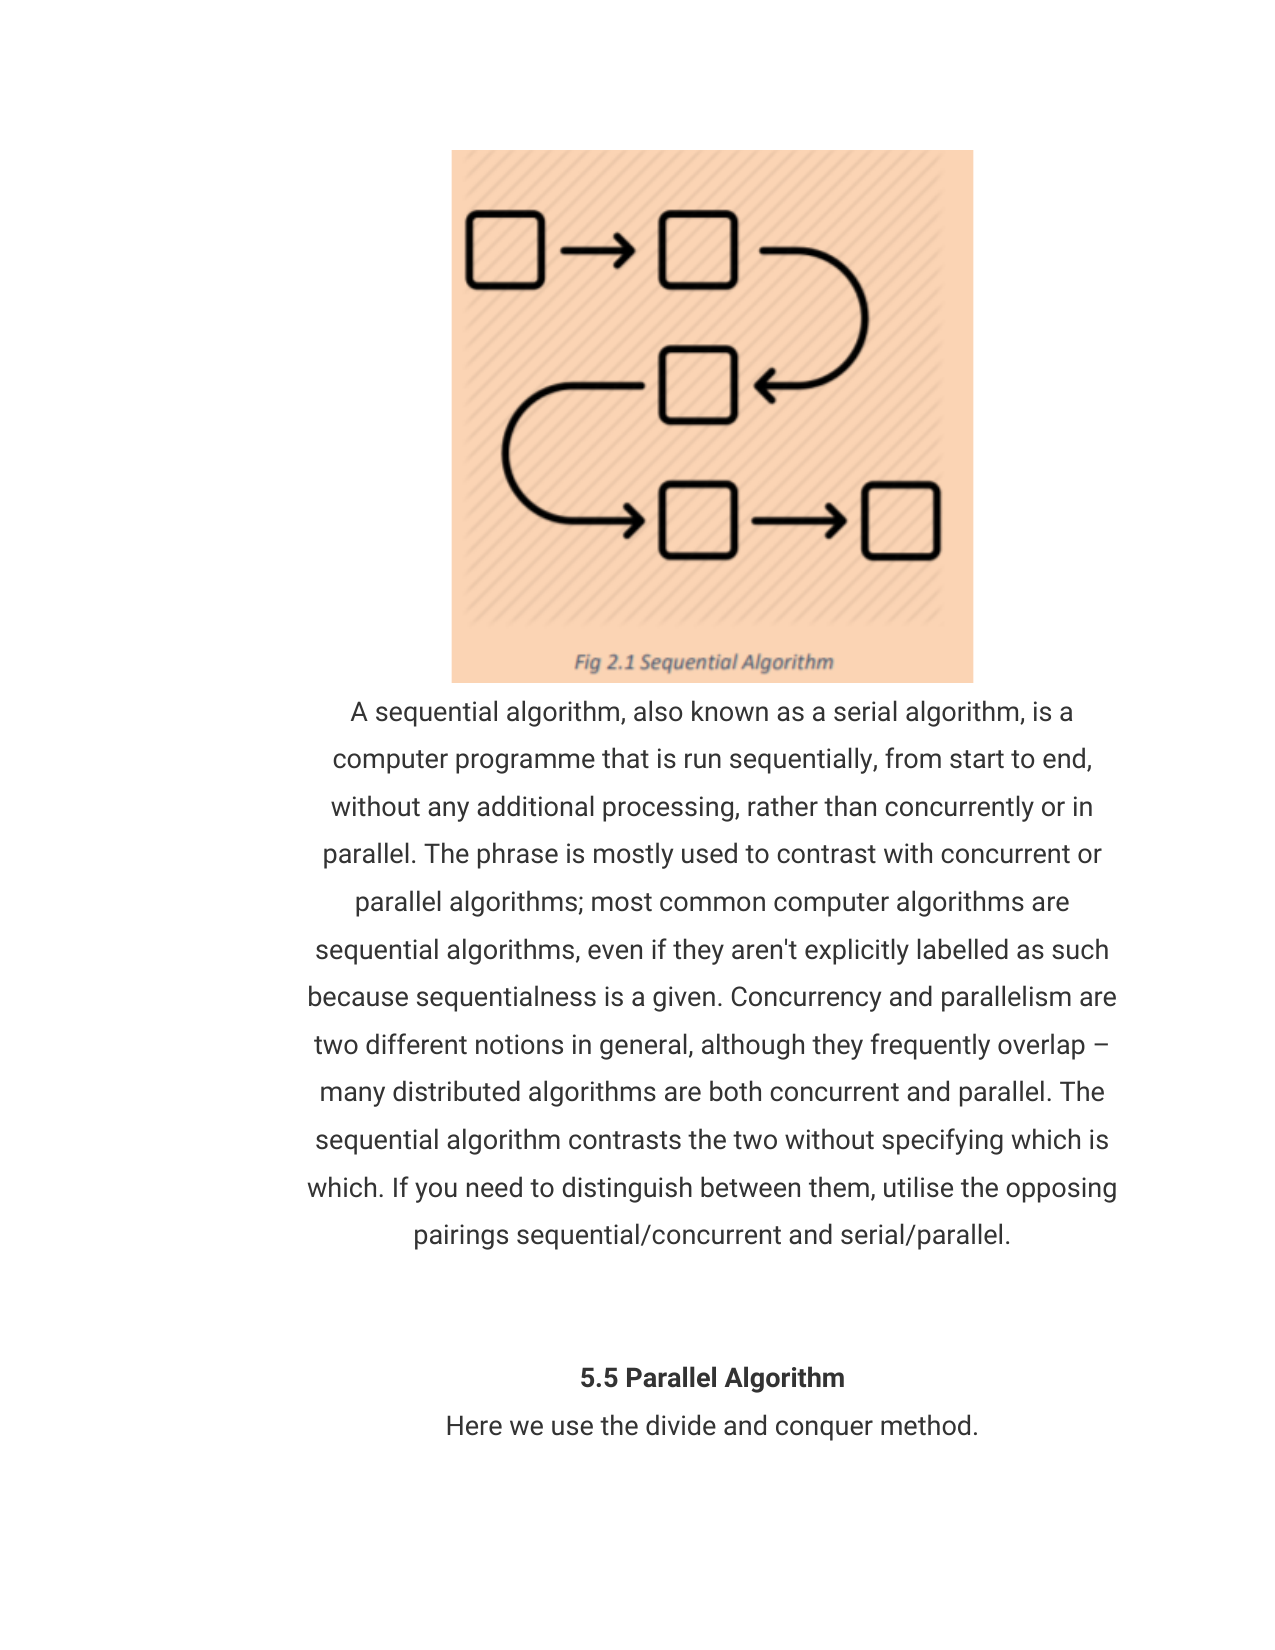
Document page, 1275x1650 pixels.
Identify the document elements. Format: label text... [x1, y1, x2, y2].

text Here we use the divide and conquer method. [300, 1410, 1125, 1442]
text 5.5 Parallel Algorithm [300, 1362, 1125, 1394]
picture [451, 150, 974, 683]
text A sequential algorithm, also known as a serial algorithm, is a computer programme that is run sequentially, from start to end, without any additional processing, rather than concurrently or in parallel. The phrase is mostly used to contrast with concurrent or parallel algorithms; most common computer algorithms are sequential algorithms, even if they aren't explicitly labelled as such because sequentialness is a given. Concurrency and parallelism are two different notions in general, although they frequently overlap – many distributed algorithms are both concurrent and parallel. The sequential algorithm contrasts the two without specifying which is which. If you need to distinguish between them, utilise the opposing pairings sequential/concurrent and serial/parallel. [300, 696, 1125, 1251]
